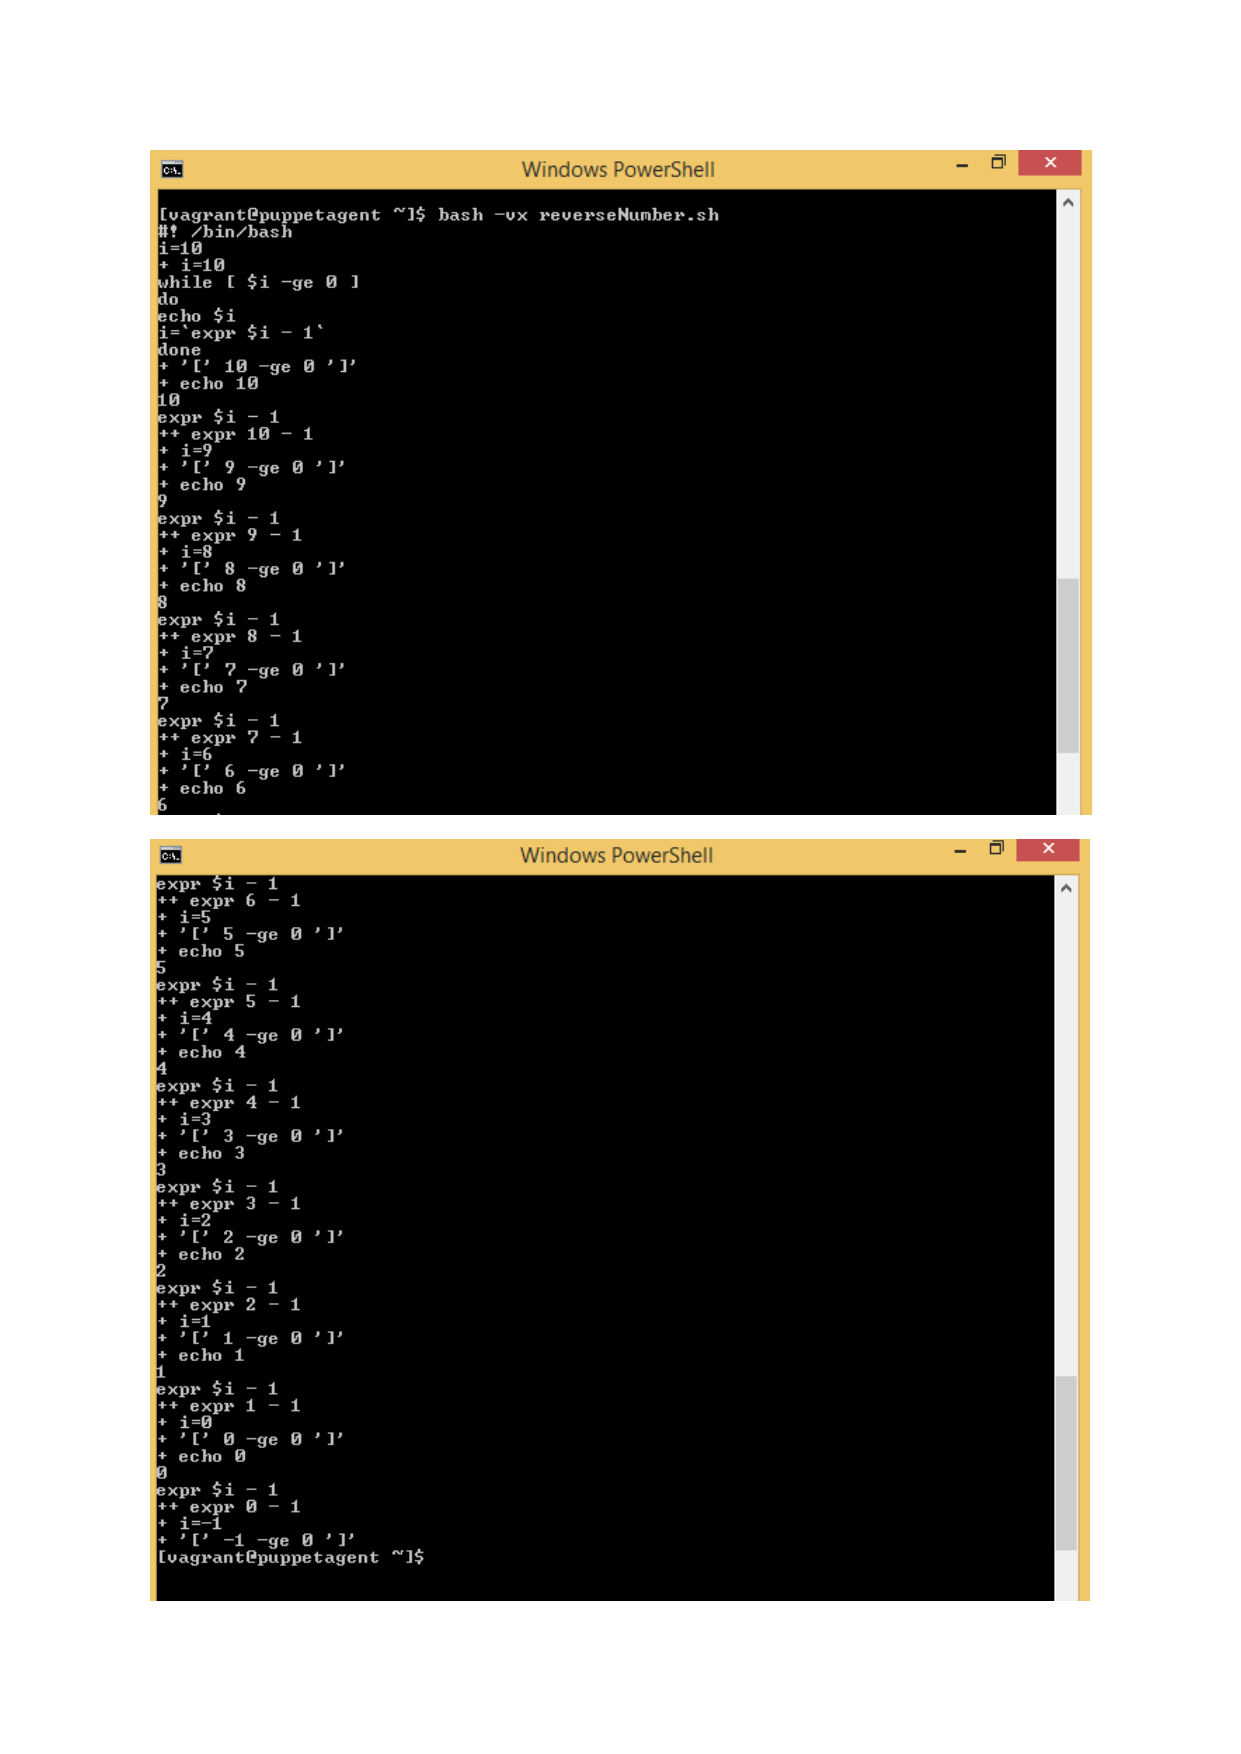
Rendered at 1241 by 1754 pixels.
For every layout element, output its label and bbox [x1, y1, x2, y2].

picture [150, 150, 1093, 815]
picture [150, 839, 1091, 1601]
